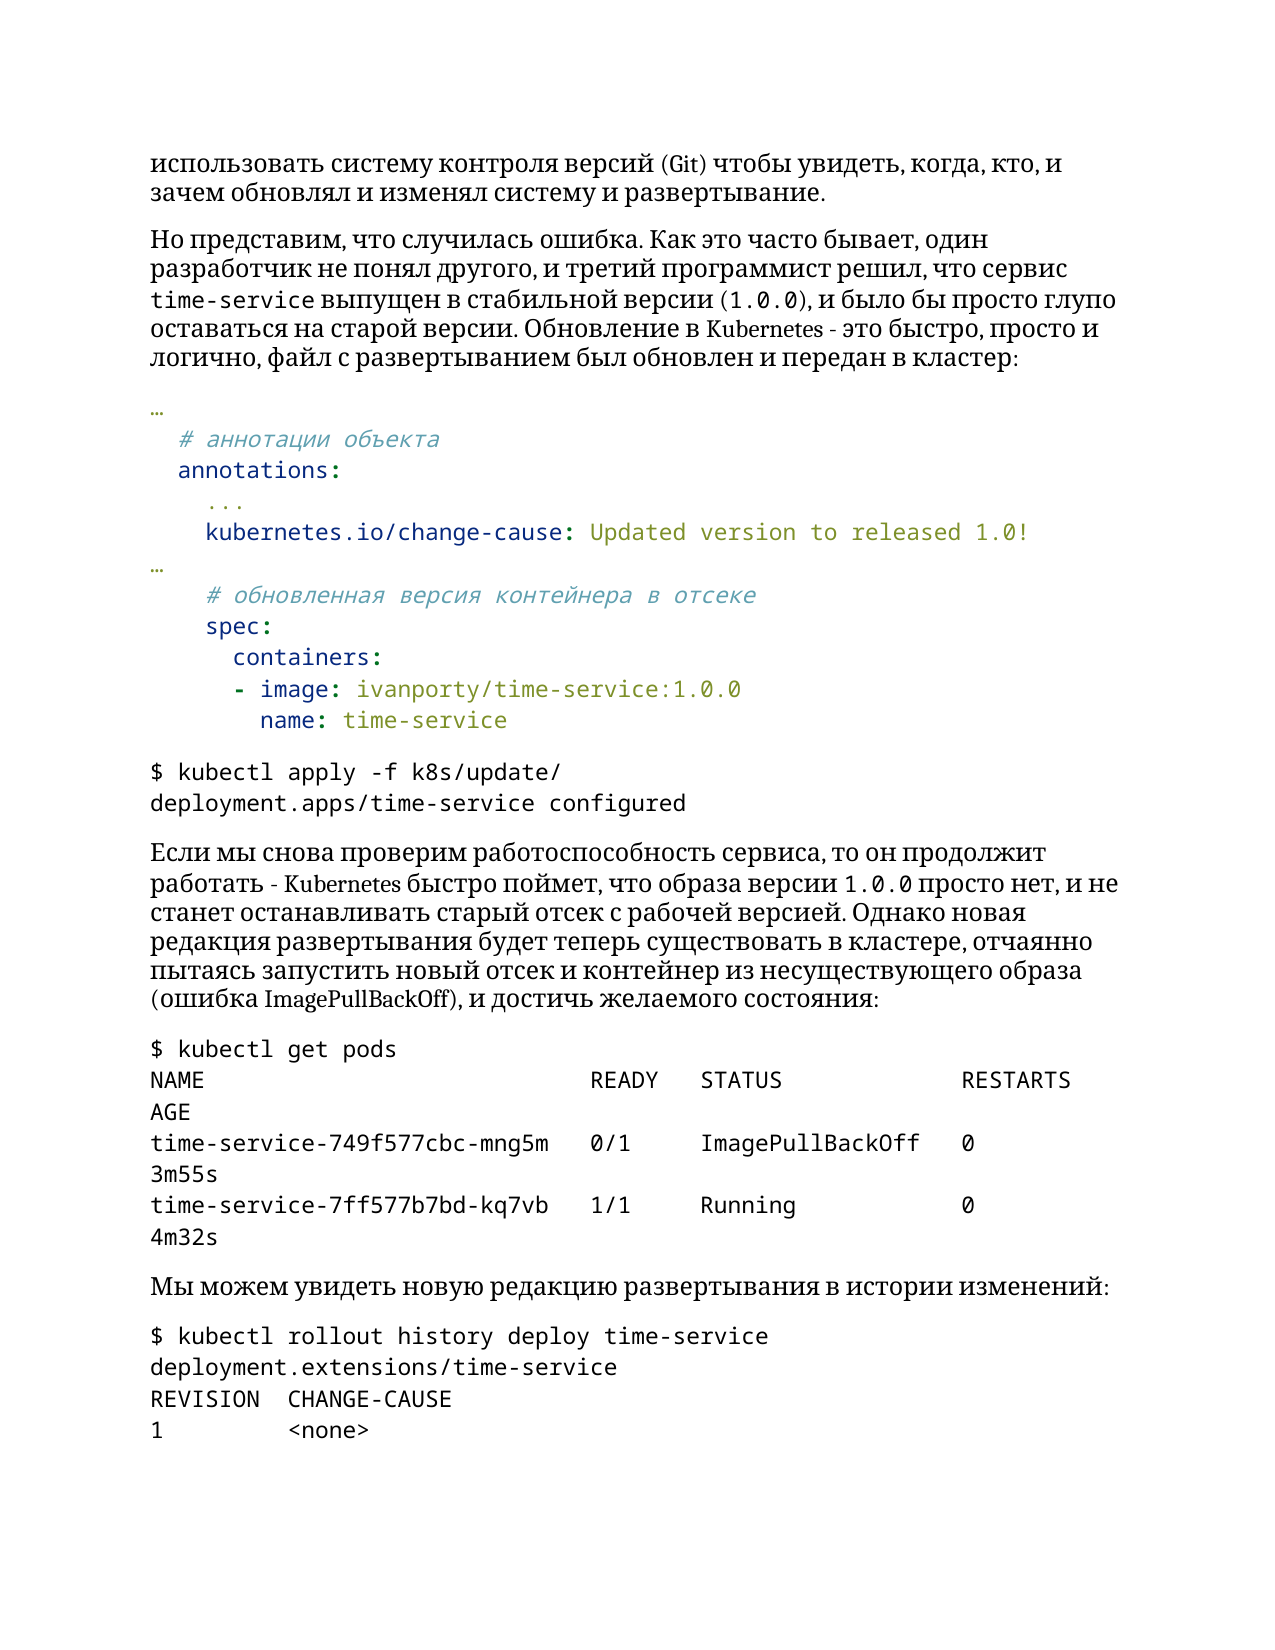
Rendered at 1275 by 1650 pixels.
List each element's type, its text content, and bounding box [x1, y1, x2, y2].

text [150, 150, 1125, 207]
text $ kubectl apply -f k8s/update/ deployment.apps/time-service configured [150, 756, 1125, 818]
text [150, 1320, 1125, 1445]
text Если мы снова проверим работоспособность сервиса, то он продолжит работать - Kubernetes быстро поймет, что образа версии 1.0.0 просто нет, и не станет останавливать старый отсек с рабочей версией. Однако новая редакция развертывания будет теперь существовать в кластере, отчаянно пытаясь запустить новый отсек и контейнер из несуществующего образа (ошибка ImagePullBackOff), и достичь желаемого состояния: [150, 839, 1125, 1014]
text Мы можем увидеть новую редакцию развертывания в истории изменений: [150, 1272, 1125, 1301]
text Но представим, что случилась ошибка. Как это часто бывает, один разработчик не понял другого, и третий программист решил, что сервис time-service выпущен в стабильной версии (1.0.0), и было бы просто глупо оставаться на старой версии. Обновление в Kubernetes - это быстро, просто и логично, файл с развертыванием был обновлен и передан в кластер: [150, 226, 1125, 372]
text $ kubectl get pods NAME READY STATUS RESTARTS AGE time-service-749f577cbc-mng5m 0/1 ImagePullBackOff 0 3m55s time-service-7ff577b7bd-kq7vb 1/1 Running 0 4m32s [150, 1033, 1125, 1252]
text … # аннотации объекта annotations: ... kubernetes.io/change-cause: Updated version to released 1.0! … # обновленная версия контейнера в отсеке spec: containers: - image: ivanporty/time-service:1.0.0 name: time-service [150, 391, 1125, 735]
